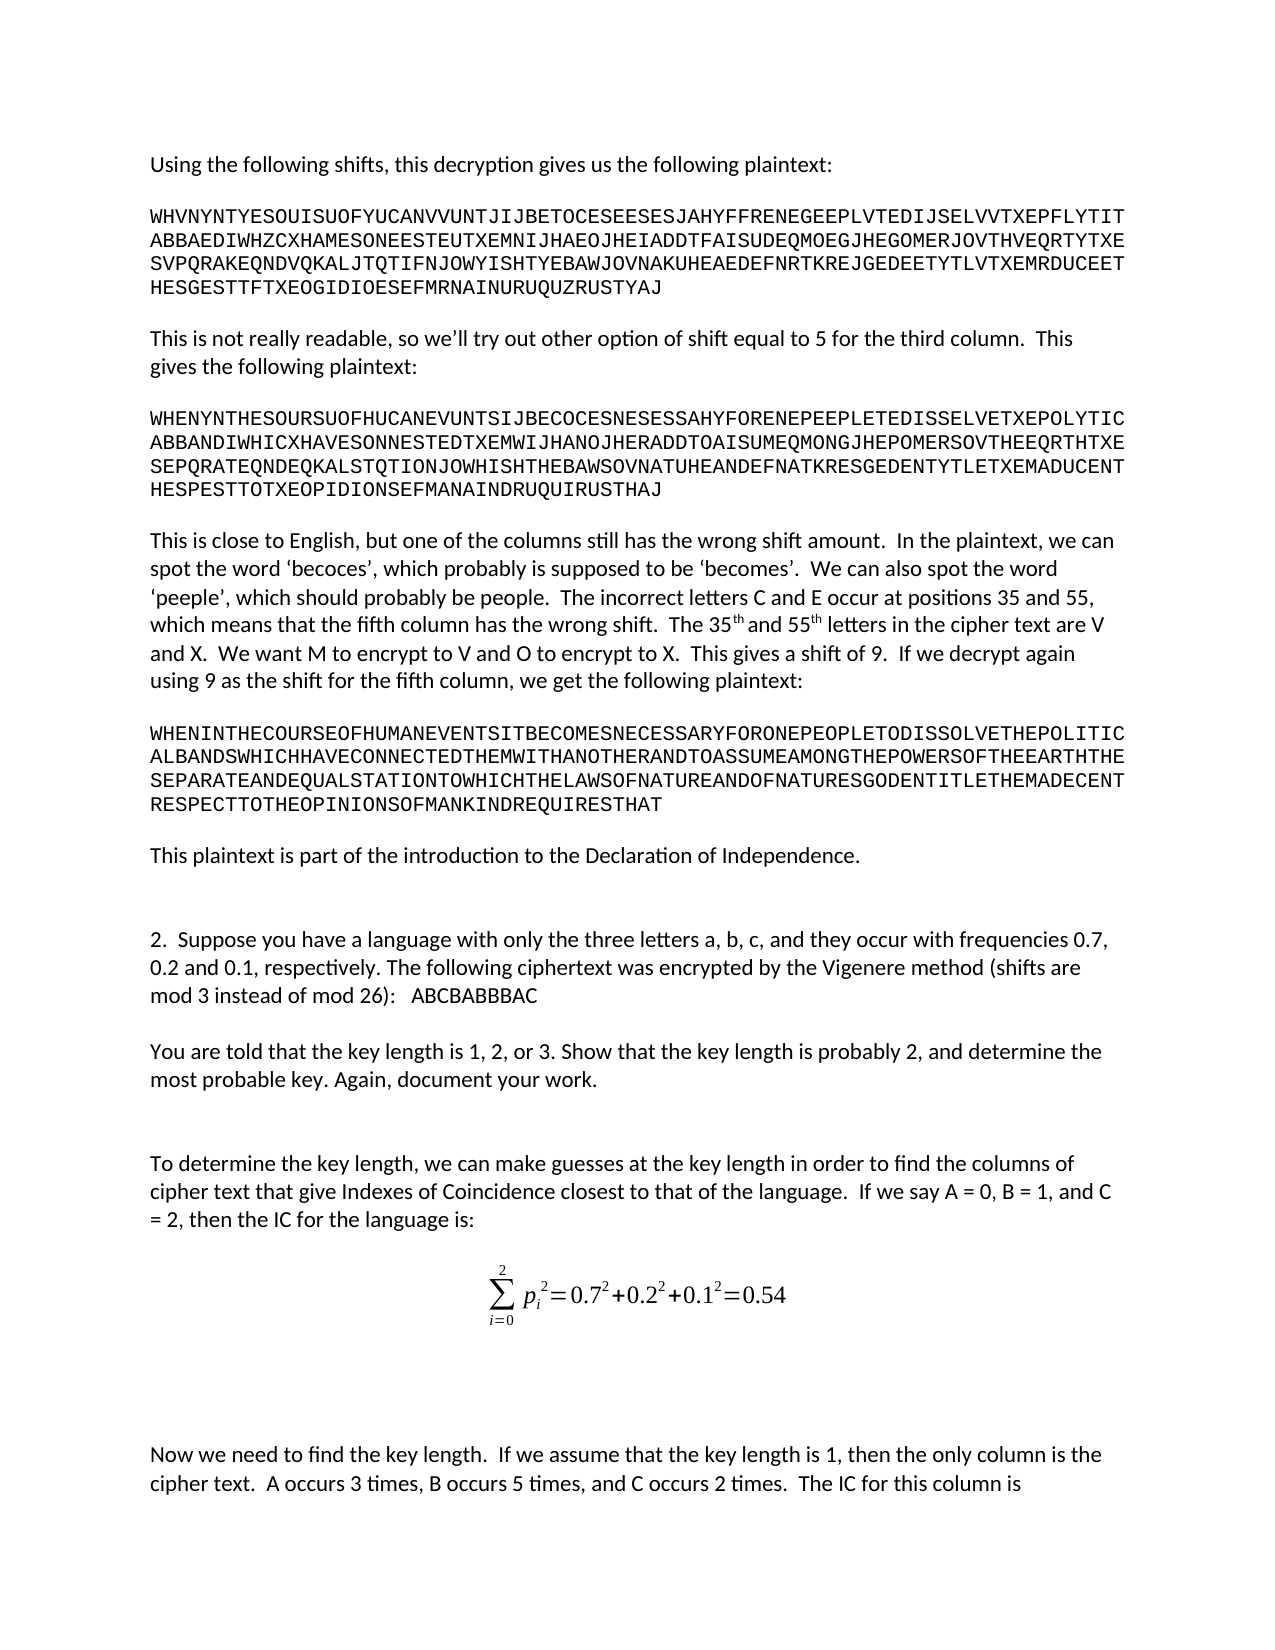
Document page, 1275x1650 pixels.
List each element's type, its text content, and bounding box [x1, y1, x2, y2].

text 2. Suppose you have a language with only the three letters a, b, c, and they occur with frequencies 0.7, 0.2 and 0.1, respectively. The following ciphertext was encrypted by the Vigenere method (shifts are mod 3 instead of mod 26): ABCBABBBAC [150, 925, 1125, 1009]
text To determine the key length, we can make guesses at the key length in order to find the columns of cipher text that give Indexes of Coincidence closest to that of the language. If we say A = 0, B = 1, and C = 2, then the IC for the language is: [150, 1149, 1125, 1233]
text Now we need to find the key length. If we assume that the key length is 1, then the only column is the cipher text. A occurs 3 times, B occurs 5 times, and C occurs 2 times. The IC for this column is [150, 1441, 1125, 1497]
text This is not really readable, so we’ll try out other option of shift equal to 5 for the third column. This gives the following plaintext: [150, 324, 1125, 380]
text This is close to English, but one of the columns still has the wrong shift amount. In the plaintext, we can spot the word ‘becoces’, which probably is supposed to be ‘becomes’. We can also spot the word ‘peeple’, which should probably be people. The incorrect letters C and E occur at positions 35 and 55, which means that the fifth column has the wrong shift. The 35th and 55th letters in the cipher text are V and X. We want M to encrypt to V and O to encrypt to X. This gives a shift of 9. If we decrypt again using 9 as the shift for the fifth column, we get the following plaintext: [150, 527, 1125, 695]
text Using the following shifts, this decryption gives us the following plaintext: [150, 150, 1125, 178]
text WHVNYNTYESOUISUOFYUCANVVUNTJIJBETOCESEESESJAHYFFRENEGEEPLVTEDIJSELVVTXEPFLYTITABBAEDIWHZCXHAMESONEESTEUTXEMNIJHAEOJHEIADDTFAISUDEQMOEGJHEGOMERJOVTHVEQRTYTXESVPQRAKEQNDVQKALJTQTIFNJOWYISHTYEBAWJOVNAKUHEAEDEFNRTKREJGEDEETYTLVTXEMRDUCEETHESGESTTFTXEOGIDIOESEFMRNAINURUQUZRUSTYAJ [150, 206, 1125, 301]
text WHENINTHECOURSEOFHUMANEVENTSITBECOMESNECESSARYFORONEPEOPLETODISSOLVETHEPOLITICALBANDSWHICHHAVECONNECTEDTHEMWITHANOTHERANDTOASSUMEAMONGTHEPOWERSOFTHEEARTHTHESEPARATEANDEQUALSTATIONTOWHICHTHELAWSOFNATUREANDOFNATURESGODENTITLETHEMADECENTRESPECTTOTHEOPINIONSOFMANKINDREQUIRESTHAT [150, 723, 1125, 817]
text This plaintext is part of the introduction to the Declaration of Independence. [150, 841, 1125, 869]
text WHENYNTHESOURSUOFHUCANEVUNTSIJBECOCESNESESSAHYFORENEPEEPLETEDISSELVETXEPOLYTICABBANDIWHICXHAVESONNESTEDTXEMWIJHANOJHERADDTOAISUMEQMONGJHEPOMERSOVTHEEQRTHTXESEPQRATEQNDEQKALSTQTIONJOWHISHTHEBAWSOVNATUHEANDEFNATKRESGEDENTYTLETXEMADUCENTHESPESTTOTXEOPIDIONSEFMANAINDRUQUIRUSTHAJ [150, 408, 1125, 503]
text You are told that the key length is 1, 2, or 3. Show that the key length is probably 2, and determine the most probable key. Again, document your work. [150, 1037, 1125, 1093]
